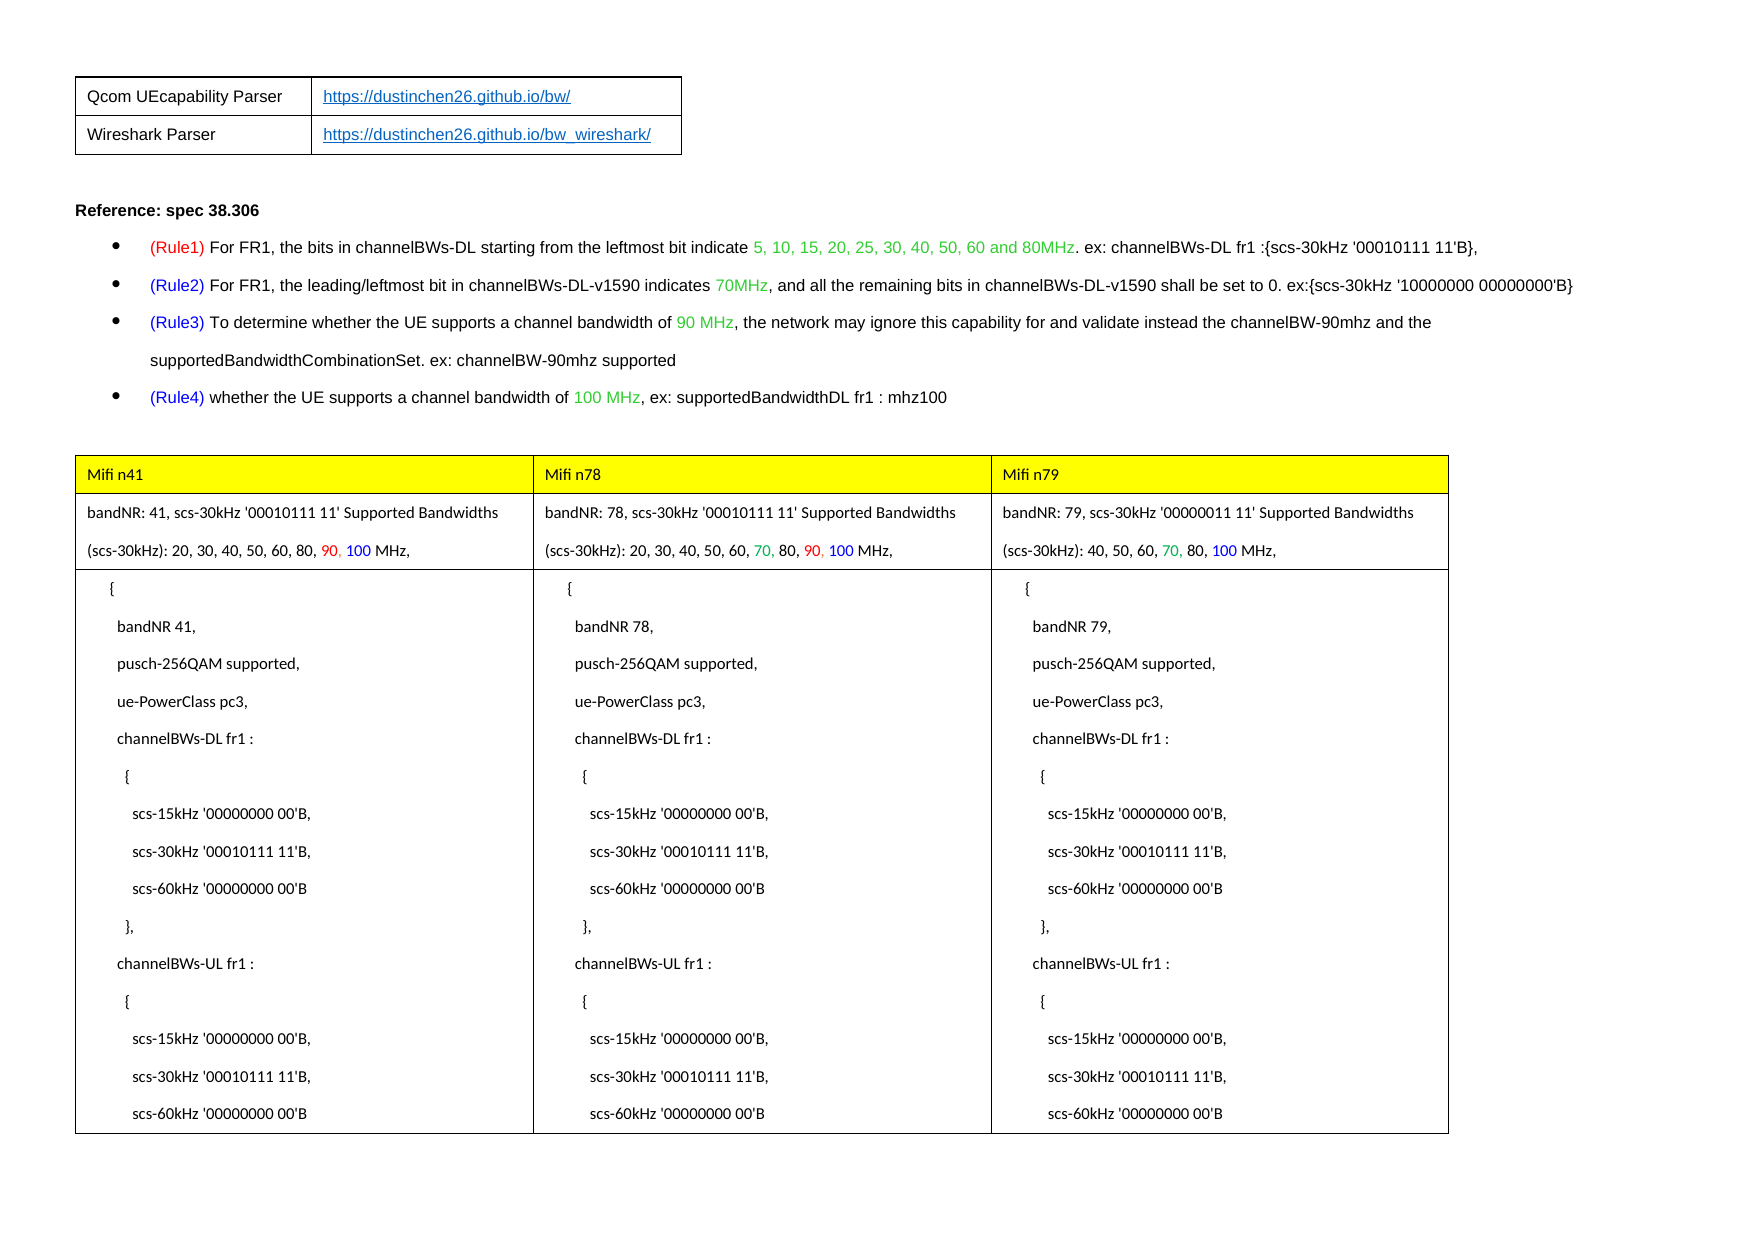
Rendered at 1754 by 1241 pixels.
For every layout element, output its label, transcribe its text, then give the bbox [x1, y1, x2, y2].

table_cell https://dustinchen26.github.io/bw_wireshark/ [312, 116, 681, 153]
table_cell Wireshark Parser [76, 116, 311, 153]
table_header Mifi n78 [534, 456, 991, 493]
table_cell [534, 570, 991, 1133]
list (Rule4) whether the UE supports a channel bandwidth of 100 MHz, ex: supportedBandwidthDL fr1 : mhz100 [112, 379, 1679, 417]
table_cell bandNR: 41, scs-30kHz '00010111 11' Supported Bandwidths (scs-30kHz): 20, 30, 40, 50, 60, 80, 90, 100 MHz, [76, 494, 533, 569]
table_cell bandNR: 78, scs-30kHz '00010111 11' Supported Bandwidths (scs-30kHz): 20, 30, 40, 50, 60, 70, 80, 90, 100 MHz, [534, 494, 991, 569]
table_header Mifi n79 [992, 456, 1448, 493]
table_cell bandNR: 79, scs-30kHz '00000011 11' Supported Bandwidths (scs-30kHz): 40, 50, 60, 70, 80, 100 MHz, [992, 494, 1448, 569]
list (Rule3) To determine whether the UE supports a channel bandwidth of 90 MHz, the network may ignore this capability for and validate instead the channelBW-90mhz and the supportedBandwidthCombinationSet. ex: channelBW-90mhz supported [112, 304, 1679, 379]
text Reference: spec 38.306 [75, 192, 1679, 229]
list (Rule1) For FR1, the bits in channelBWs-DL starting from the leftmost bit indicate 5, 10, 15, 20, 25, 30, 40, 50, 60 and 80MHz. ex: channelBWs-DL fr1 :{scs-30kHz '00010111 11'B}, [112, 229, 1679, 267]
table_header Mifi n41 [76, 456, 533, 493]
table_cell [992, 570, 1448, 1133]
table_header Qcom UEcapability Parser [76, 78, 311, 115]
list (Rule2) For FR1, the leading/leftmost bit in channelBWs-DL-v1590 indicates 70MHz, and all the remaining bits in channelBWs-DL-v1590 shall be set to 0. ex:{scs-30kHz '10000000 00000000'B} [112, 267, 1679, 304]
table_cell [76, 570, 533, 1133]
table_header https://dustinchen26.github.io/bw/ [312, 78, 681, 115]
